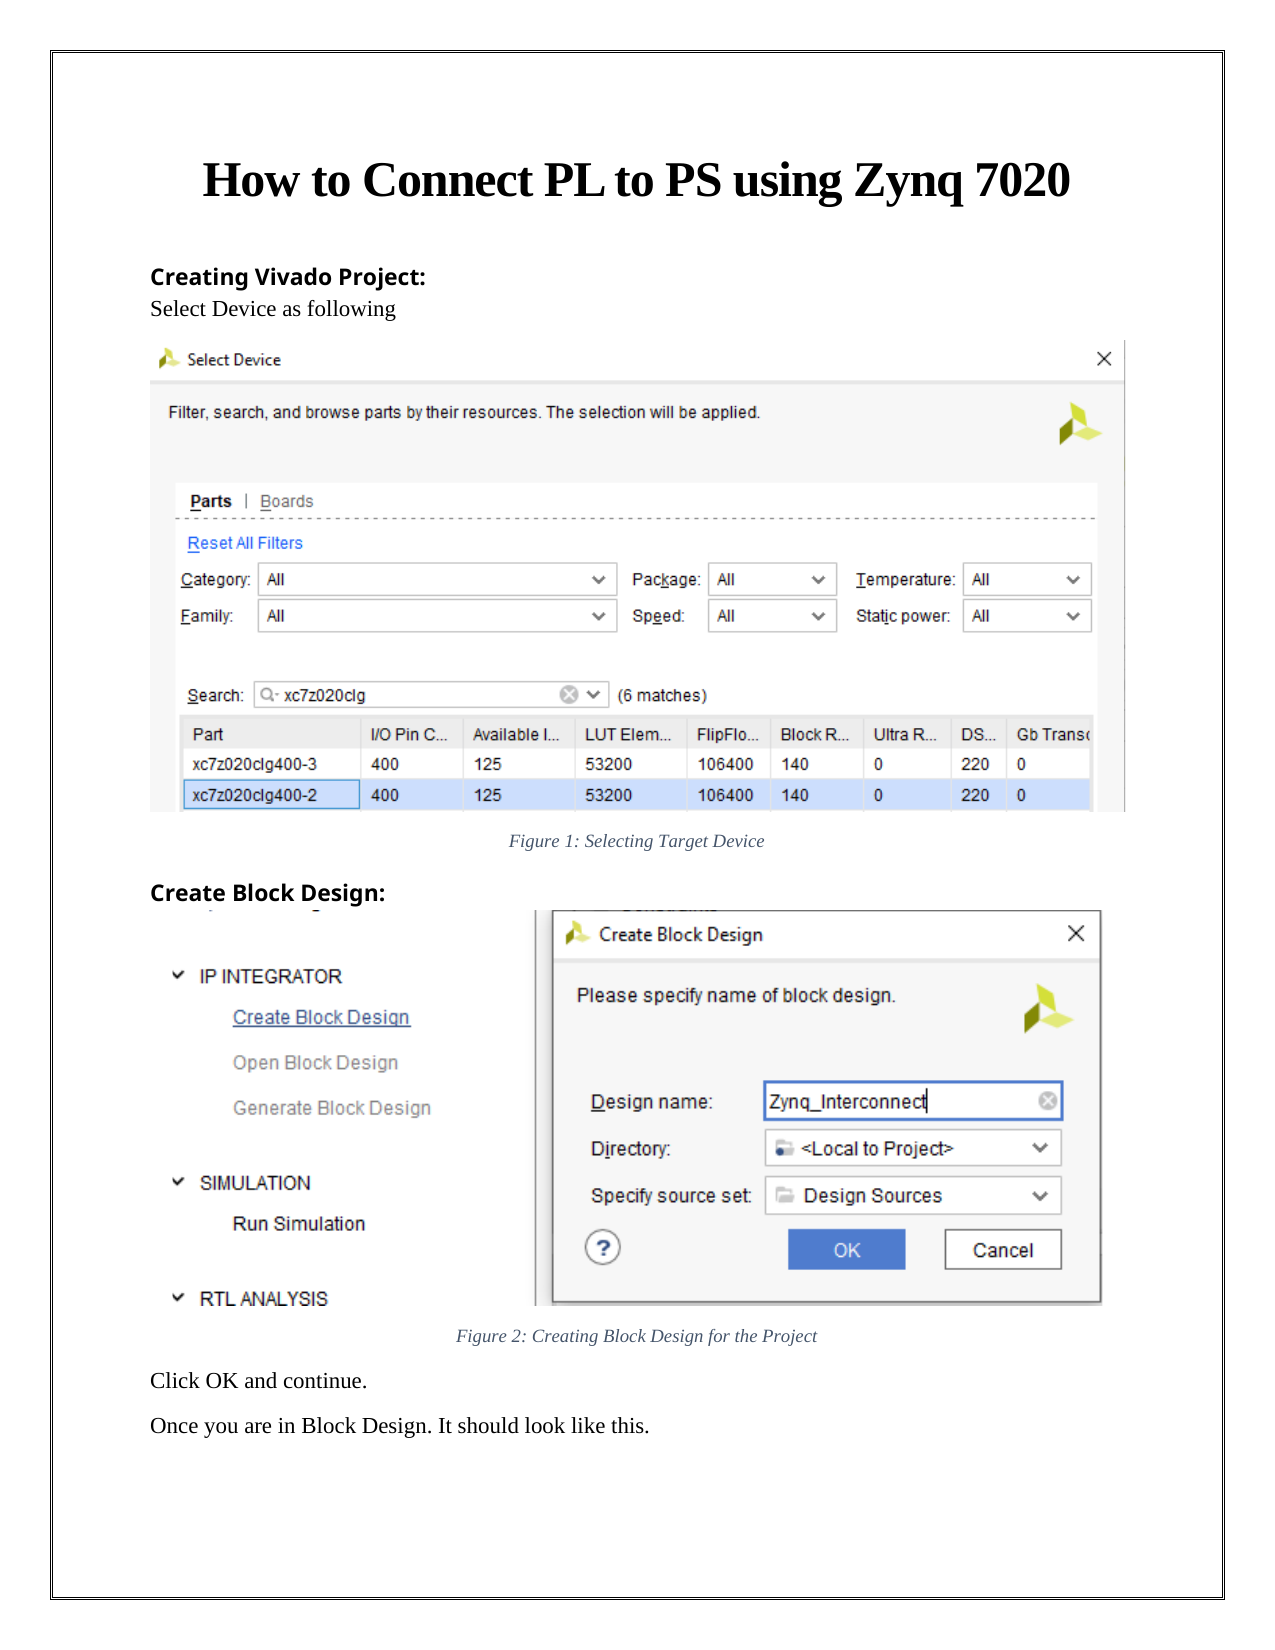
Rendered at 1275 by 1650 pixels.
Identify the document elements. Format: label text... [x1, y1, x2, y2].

text Click OK and continue. [150, 1367, 1125, 1393]
text Once you are in Block Design. It should look like this. [150, 1412, 1125, 1438]
title How to Connect PL to PS using Zynq 7020 [150, 150, 1125, 207]
picture [172, 910, 1103, 1306]
subtitle Create Block Design: [150, 877, 1125, 908]
text Select Device as following [150, 295, 1125, 321]
picture [150, 340, 1125, 812]
subtitle Creating Vivado Project: [150, 261, 1125, 292]
